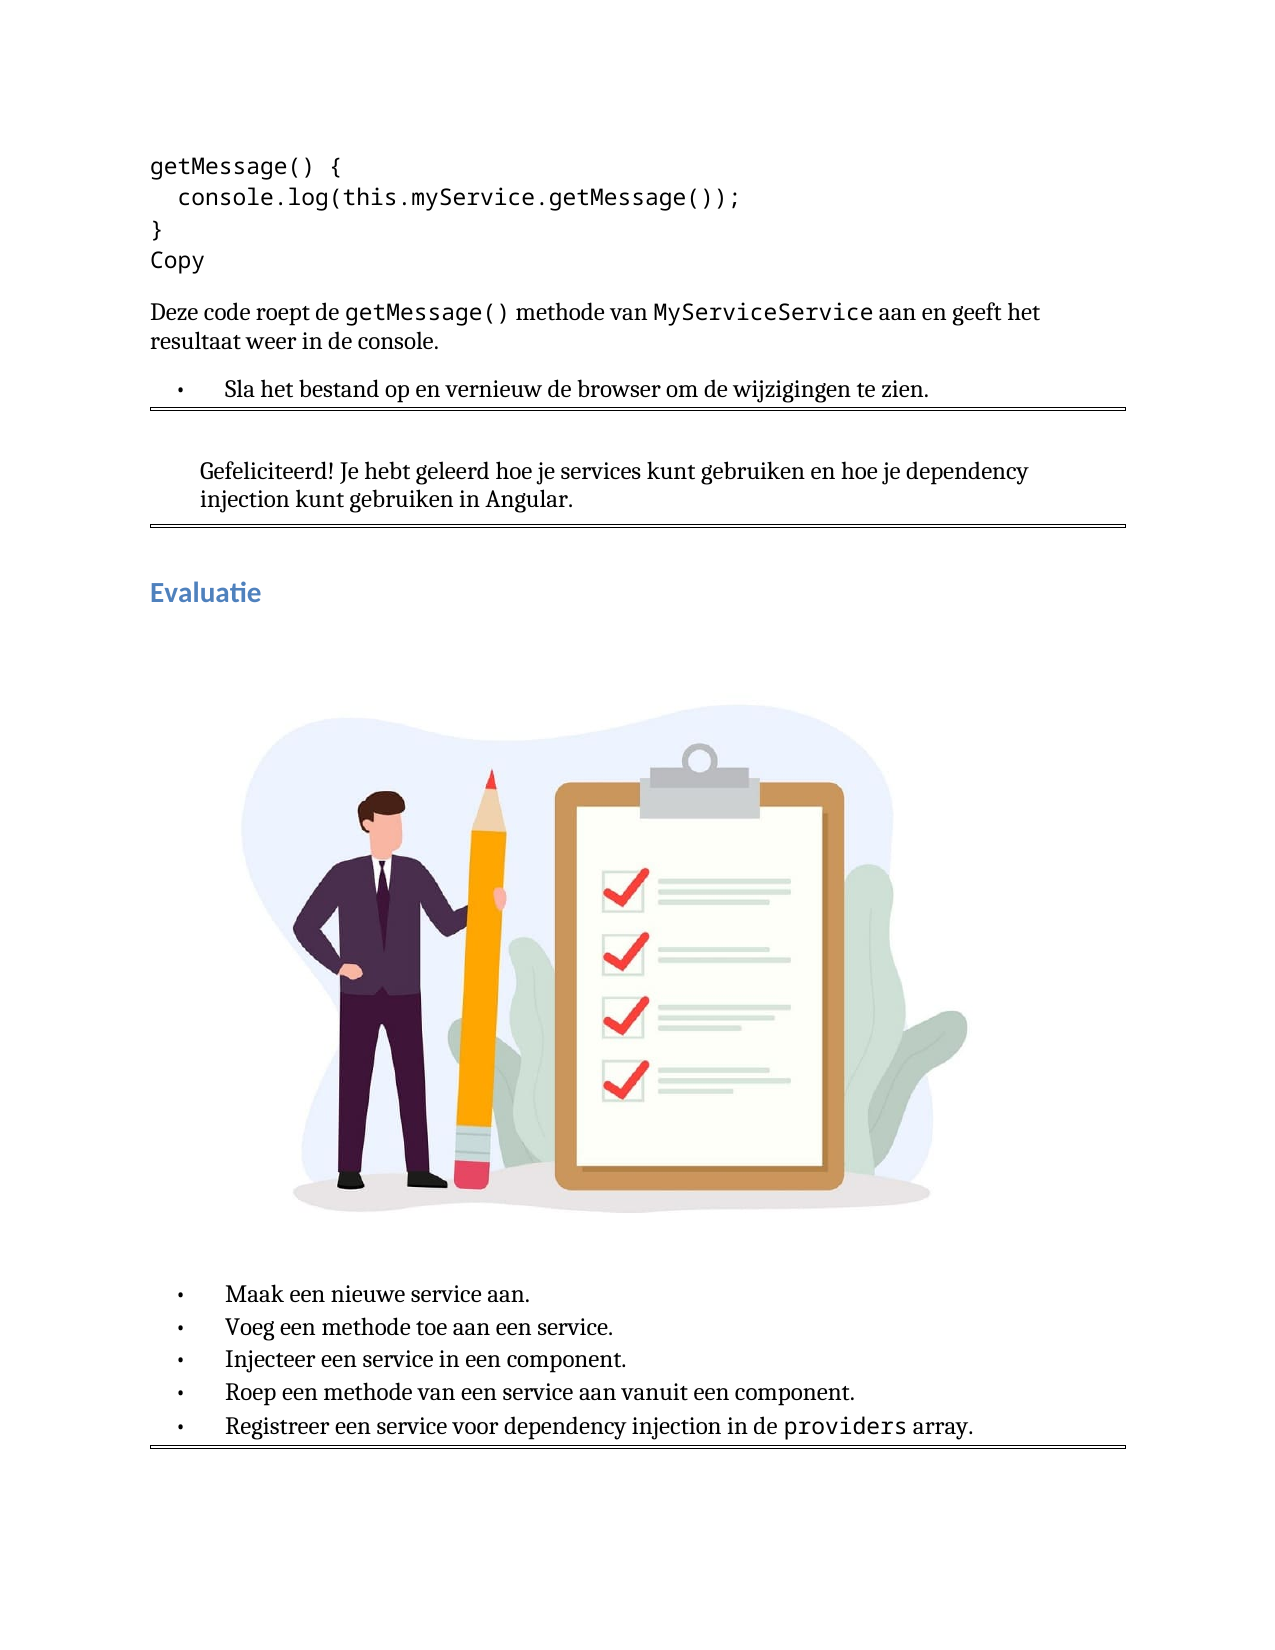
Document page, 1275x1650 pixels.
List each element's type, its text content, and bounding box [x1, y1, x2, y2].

list Roep een methode van een service aan vanuit een component. [175, 1378, 1125, 1406]
list Voeg een methode toe aan een service. [175, 1313, 1125, 1341]
list Maak een nieuwe service aan. [175, 1280, 1125, 1309]
list Registreer een service voor dependency injection in de providers array. [175, 1410, 1125, 1441]
text getMessage() { console.log(this.myService.getMessage()); } Copy [150, 150, 1125, 275]
picture [168, 628, 1044, 1262]
text Gefeliciteerd! Je hebt geleerd hoe je services kunt gebruiken en hoe je dependency injection kunt gebruiken in Angular. [200, 457, 1075, 514]
text Deze code roept de getMessage() methode van MyServiceService aan en geeft het resultaat weer in de console. [150, 296, 1125, 356]
list Sla het bestand op en vernieuw de browser om de wijzigingen te zien. [175, 374, 1125, 403]
list Injecteer een service in een component. [175, 1345, 1125, 1374]
subtitle Evaluatie [150, 574, 1125, 610]
